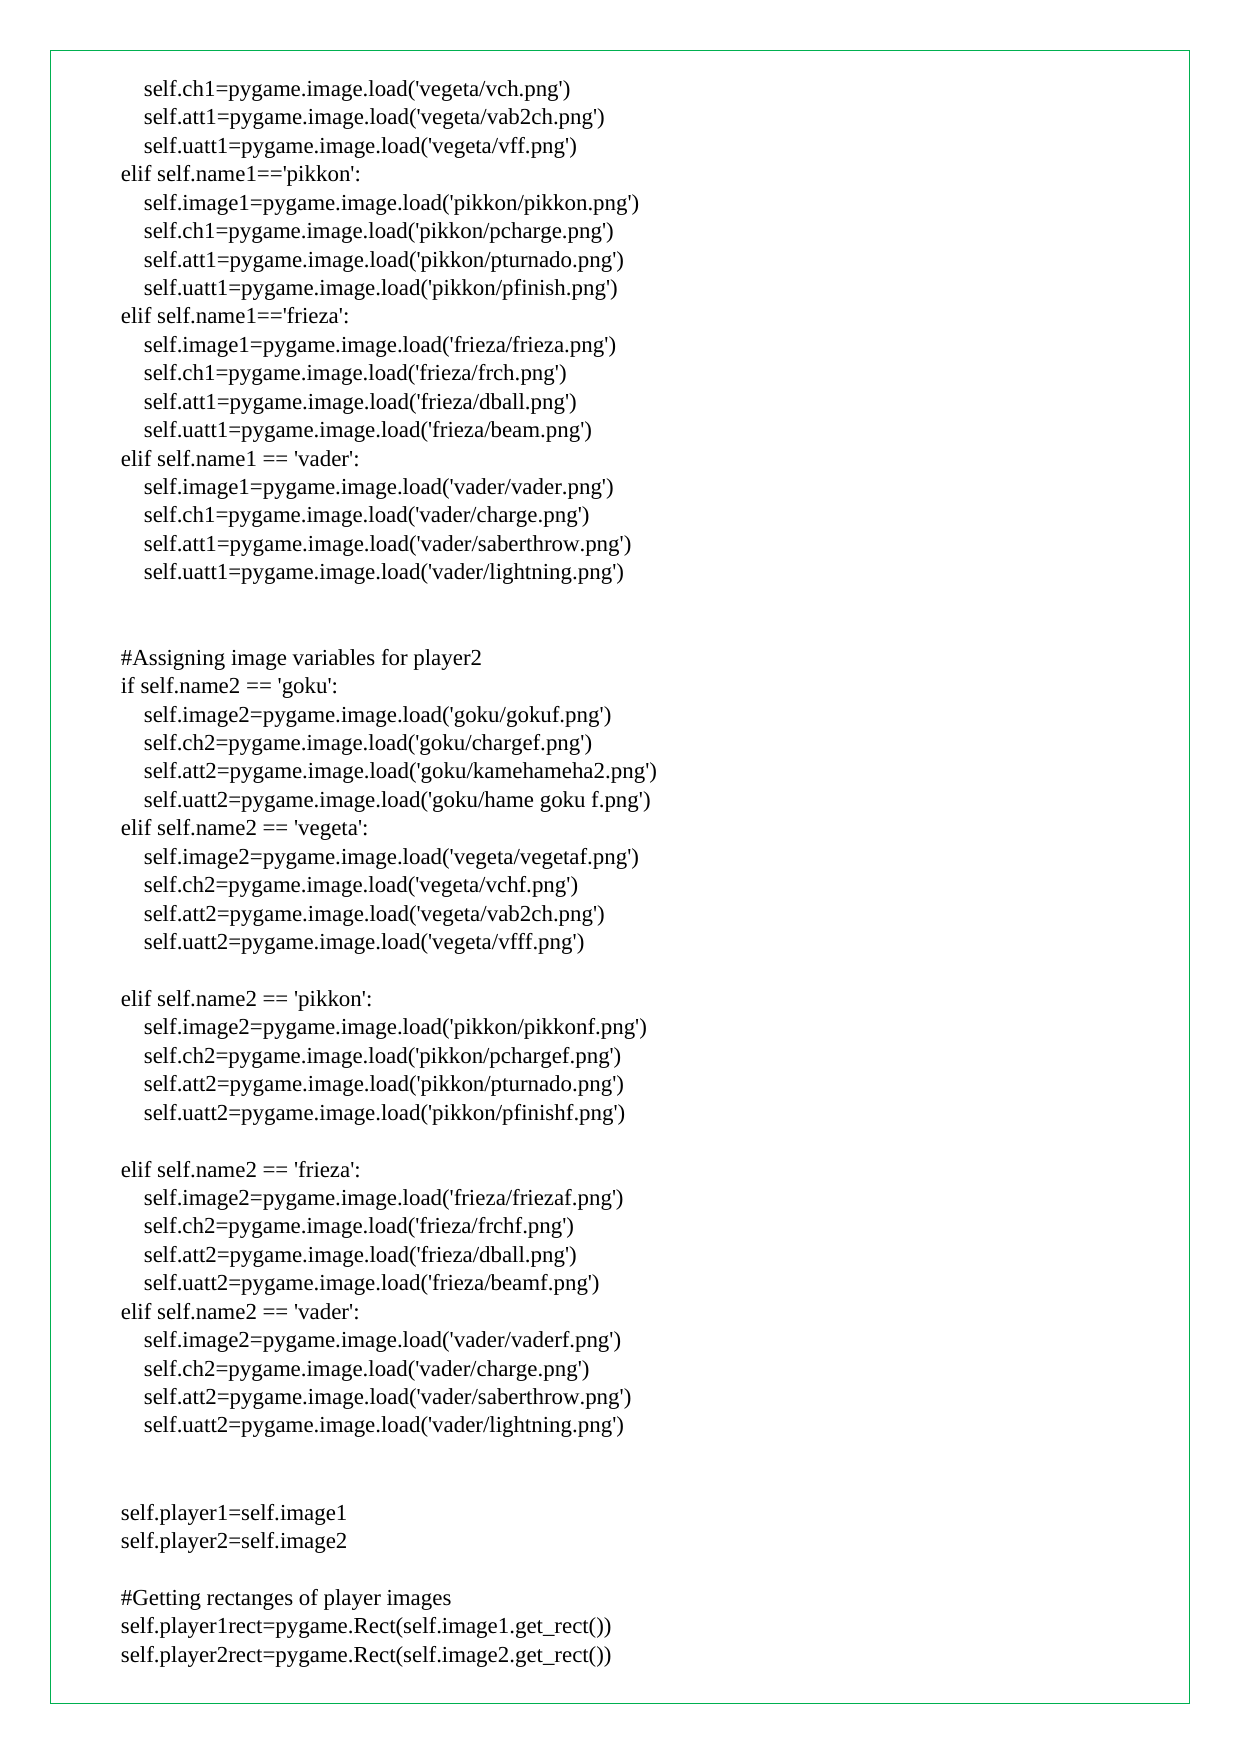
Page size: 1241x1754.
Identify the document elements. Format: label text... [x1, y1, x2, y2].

text self.player1=self.image1 [75, 1499, 1165, 1525]
text self.image2=pygame.image.load('vegeta/vegetaf.png') [75, 843, 1165, 869]
text self.ch2=pygame.image.load('vader/charge.png') [75, 1355, 1165, 1381]
text self.uatt2=pygame.image.load('pikkon/pfinishf.png') [75, 1099, 1165, 1125]
text self.uatt2=pygame.image.load('vegeta/vfff.png') [75, 928, 1165, 954]
text self.uatt1=pygame.image.load('pikkon/pfinish.png') [75, 274, 1165, 300]
text elif self.name2 == 'vader': [75, 1298, 1165, 1324]
text elif self.name2 == 'frieza': [75, 1156, 1165, 1182]
text self.att2=pygame.image.load('goku/kamehameha2.png') [75, 757, 1165, 784]
text #Assigning image variables for player2 [75, 644, 1165, 670]
text self.ch1=pygame.image.load('pikkon/pcharge.png') [75, 217, 1165, 243]
text if self.name2 == 'goku': [75, 672, 1165, 698]
text elif self.name2 == 'pikkon': [75, 985, 1165, 1011]
text self.image2=pygame.image.load('pikkon/pikkonf.png') [75, 1013, 1165, 1040]
text self.ch1=pygame.image.load('vegeta/vch.png') [75, 75, 1165, 101]
text self.uatt1=pygame.image.load('frieza/beam.png') [75, 416, 1165, 443]
text self.uatt1=pygame.image.load('vegeta/vff.png') [75, 132, 1165, 158]
text self.att1=pygame.image.load('vegeta/vab2ch.png') [75, 103, 1165, 130]
text self.ch2=pygame.image.load('pikkon/pchargef.png') [75, 1042, 1165, 1068]
text self.image1=pygame.image.load('frieza/frieza.png') [75, 331, 1165, 357]
text self.att1=pygame.image.load('frieza/dball.png') [75, 388, 1165, 414]
text self.player2=self.image2 [75, 1527, 1165, 1553]
text elif self.name1 == 'vader': [75, 445, 1165, 471]
text self.ch2=pygame.image.load('vegeta/vchf.png') [75, 871, 1165, 898]
text self.ch2=pygame.image.load('goku/chargef.png') [75, 729, 1165, 755]
text self.uatt1=pygame.image.load('vader/lightning.png') [75, 558, 1165, 585]
text #Getting rectanges of player images [75, 1584, 1165, 1610]
text self.image2=pygame.image.load('goku/gokuf.png') [75, 701, 1165, 727]
text self.att2=pygame.image.load('frieza/dball.png') [75, 1241, 1165, 1267]
text self.att2=pygame.image.load('vegeta/vab2ch.png') [75, 900, 1165, 926]
text self.uatt2=pygame.image.load('goku/hame goku f.png') [75, 786, 1165, 812]
text elif self.name1=='pikkon': [75, 160, 1165, 187]
text self.ch1=pygame.image.load('vader/charge.png') [75, 502, 1165, 528]
text self.att1=pygame.image.load('pikkon/pturnado.png') [75, 246, 1165, 272]
text self.ch1=pygame.image.load('frieza/frch.png') [75, 359, 1165, 386]
text self.image1=pygame.image.load('vader/vader.png') [75, 473, 1165, 499]
text self.ch2=pygame.image.load('frieza/frchf.png') [75, 1212, 1165, 1239]
text self.att2=pygame.image.load('pikkon/pturnado.png') [75, 1070, 1165, 1097]
text self.att2=pygame.image.load('vader/saberthrow.png') [75, 1383, 1165, 1409]
text elif self.name1=='frieza': [75, 302, 1165, 329]
text elif self.name2 == 'vegeta': [75, 814, 1165, 841]
text self.uatt2=pygame.image.load('frieza/beamf.png') [75, 1269, 1165, 1296]
text self.att1=pygame.image.load('vader/saberthrow.png') [75, 530, 1165, 556]
text self.image2=pygame.image.load('vader/vaderf.png') [75, 1326, 1165, 1353]
text self.player1rect=pygame.Rect(self.image1.get_rect()) [75, 1612, 1165, 1639]
text self.image2=pygame.image.load('frieza/friezaf.png') [75, 1184, 1165, 1210]
text self.player2rect=pygame.Rect(self.image2.get_rect()) [75, 1641, 1165, 1667]
text self.uatt2=pygame.image.load('vader/lightning.png') [75, 1412, 1165, 1438]
text self.image1=pygame.image.load('pikkon/pikkon.png') [75, 189, 1165, 215]
